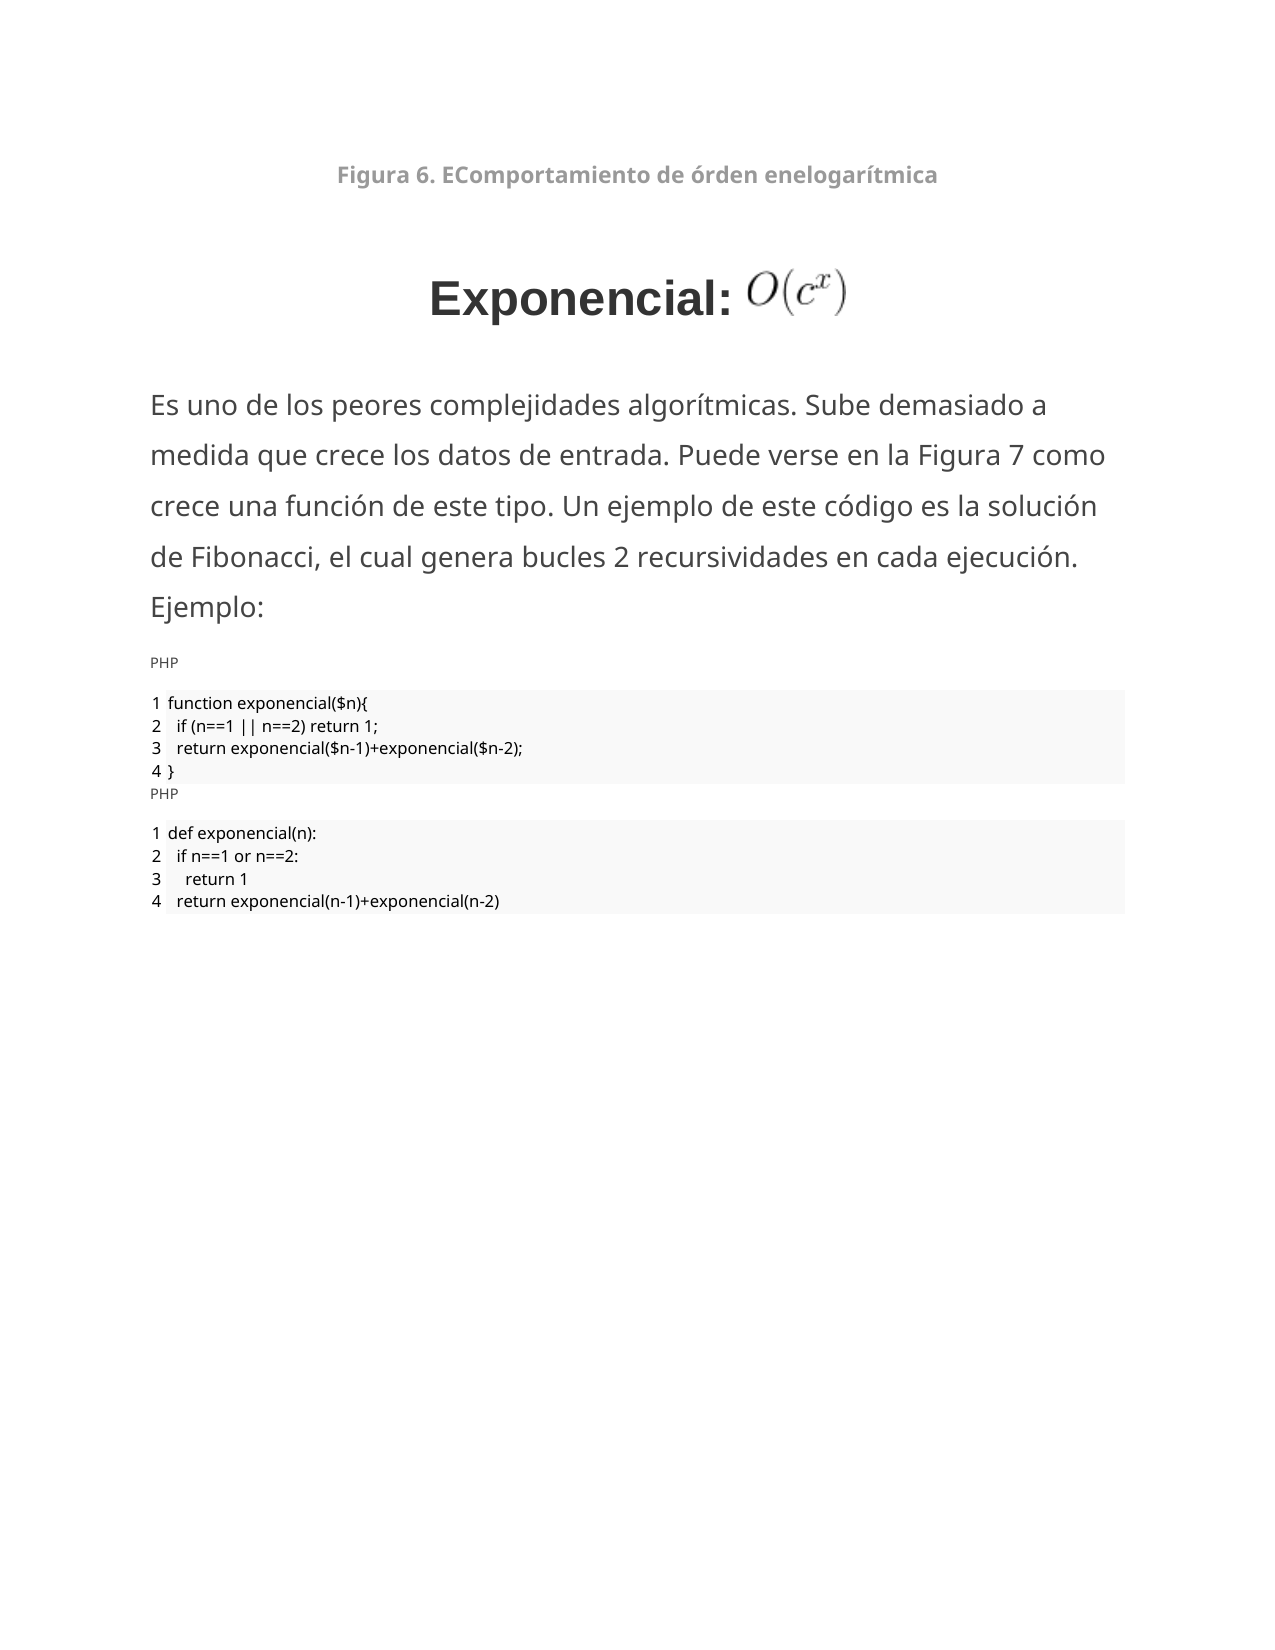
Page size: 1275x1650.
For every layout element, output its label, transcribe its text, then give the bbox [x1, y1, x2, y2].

table_header 1 2 3 4 [150, 690, 166, 784]
table_header 1 2 3 4 [150, 820, 166, 914]
text PHP [150, 653, 1125, 673]
text Figura 6. EComportamiento de órden enelogarítmica [150, 150, 1125, 191]
text PHP [150, 784, 1125, 804]
picture [747, 268, 846, 316]
table_header function exponencial($n){ if (n==1 || n==2) return 1; return exponencial($n-1)+exponencial($n-2); } [166, 690, 1125, 784]
text Exponencial: [150, 269, 1125, 326]
text Es uno de los peores complejidades algorítmicas. Sube demasiado a medida que crece los datos de entrada. Puede verse en la Figura 7 como crece una función de este tipo. Un ejemplo de este código es la solución de Fibonacci, el cual genera bucles 2 recursividades en cada ejecución. Ejemplo: [150, 373, 1125, 626]
table_header def exponencial(n): if n==1 or n==2: return 1 return exponencial(n-1)+exponencial(n-2) [166, 820, 1125, 914]
